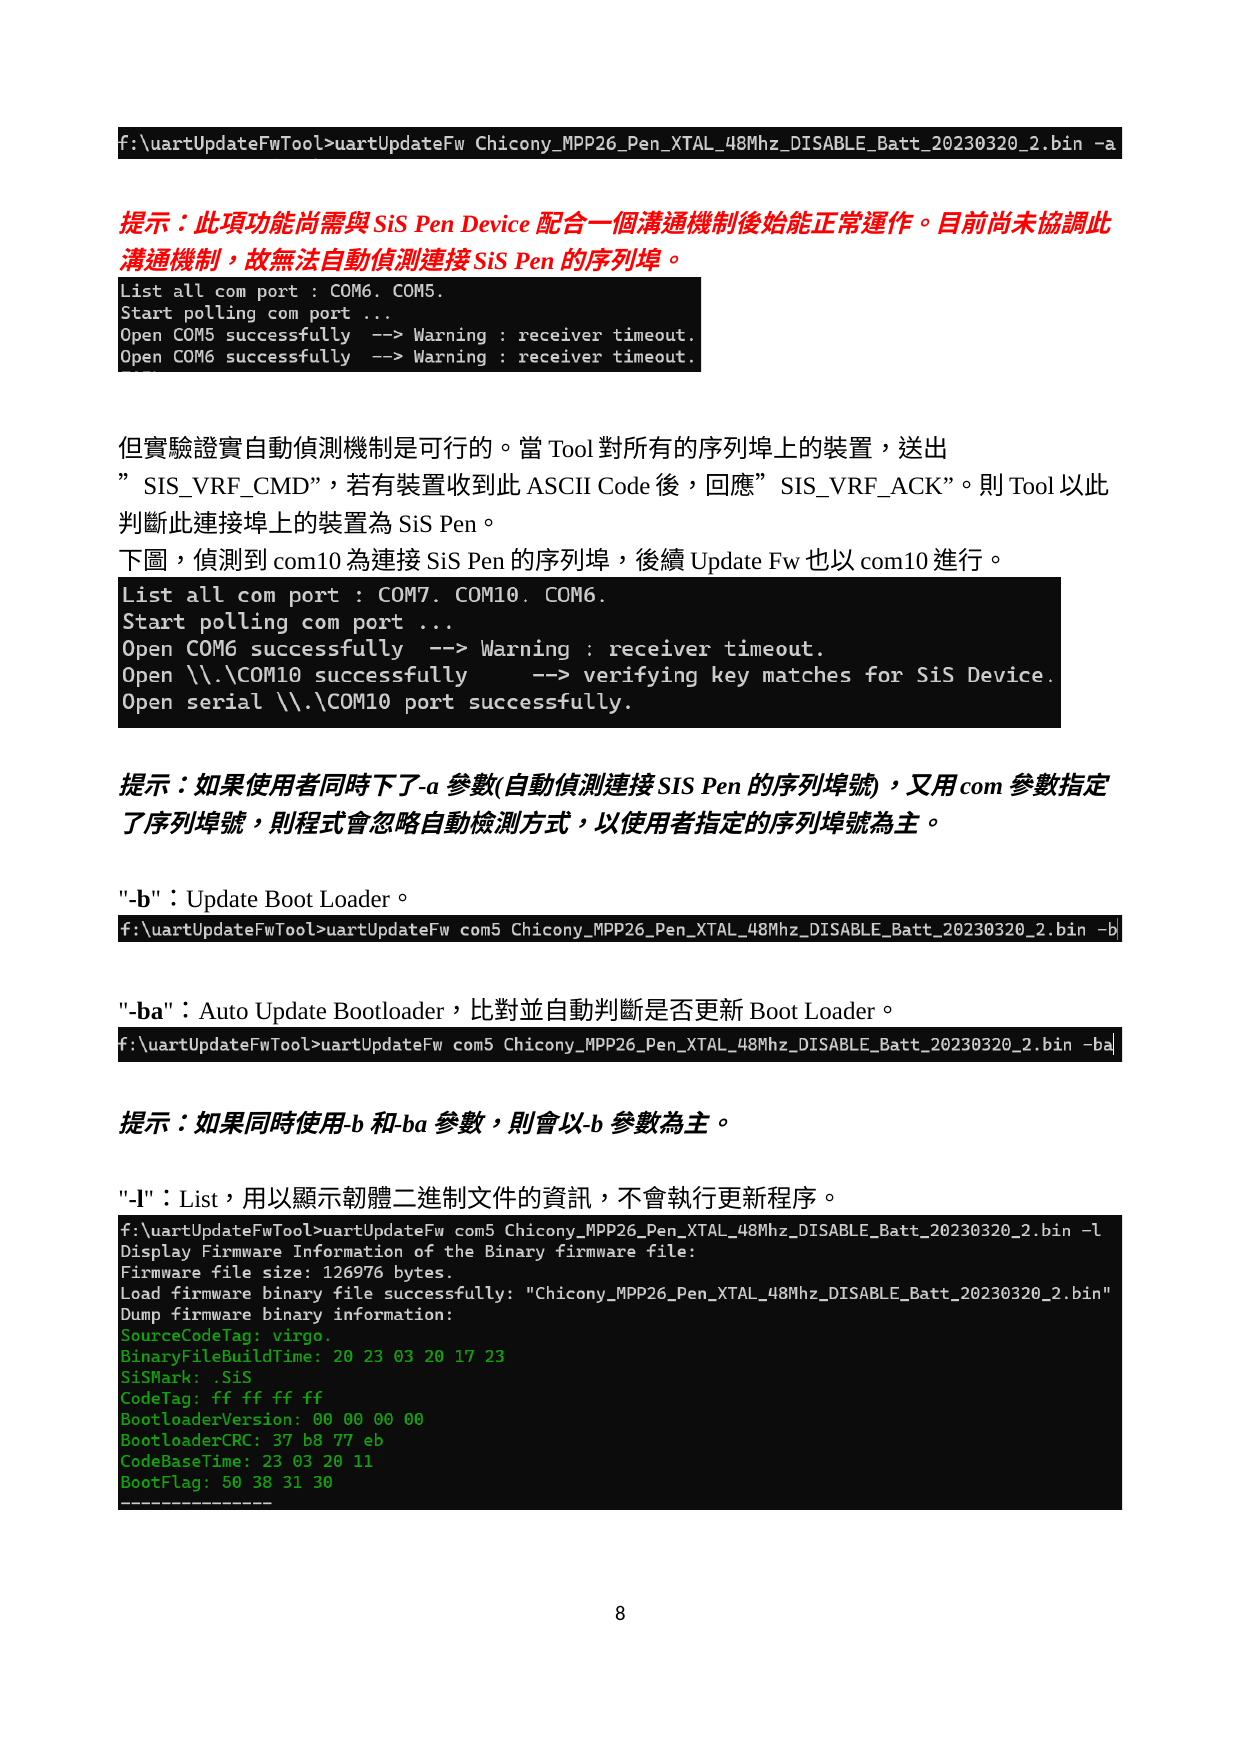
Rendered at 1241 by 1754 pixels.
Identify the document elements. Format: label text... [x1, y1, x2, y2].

text 但實驗證實自動偵測機制是可行的。當Tool對所有的序列埠上的裝置，送出”SIS_VRF_CMD”，若有裝置收到此ASCII Code後，回應”SIS_VRF_ACK”。則Tool以此判斷此連接埠上的裝置為SiS Pen。 [118, 428, 1122, 540]
picture [118, 915, 1123, 942]
text 下圖，偵測到com10為連接SiS Pen的序列埠，後續Update Fw也以com10進行。 [118, 540, 1122, 578]
picture [118, 277, 702, 372]
text "-l"：List，用以顯示韌體二進制文件的資訊，不會執行更新程序。 [118, 1178, 1122, 1215]
text "-b"：Update Boot Loader。 [118, 878, 1122, 915]
picture [118, 577, 1061, 728]
picture [118, 127, 1123, 159]
picture [118, 1215, 1123, 1510]
text 提示：如果使用者同時下了-a參數(自動偵測連接SIS Pen的序列埠號)，又用com參數指定了序列埠號，則程式會忽略自動檢測方式，以使用者指定的序列埠號為主。 [118, 765, 1122, 840]
picture [118, 1027, 1123, 1062]
text 提示：如果同時使用-b和-ba參數，則會以-b參數為主。 [118, 1103, 1122, 1140]
text 提示：此項功能尚需與SiS Pen Device配合一個溝通機制後始能正常運作。目前尚未協調此溝通機制，故無法自動偵測連接SiS Pen的序列埠。 [118, 203, 1122, 278]
text "-ba"：Auto Update Bootloader，比對並自動判斷是否更新Boot Loader。 [118, 990, 1122, 1027]
